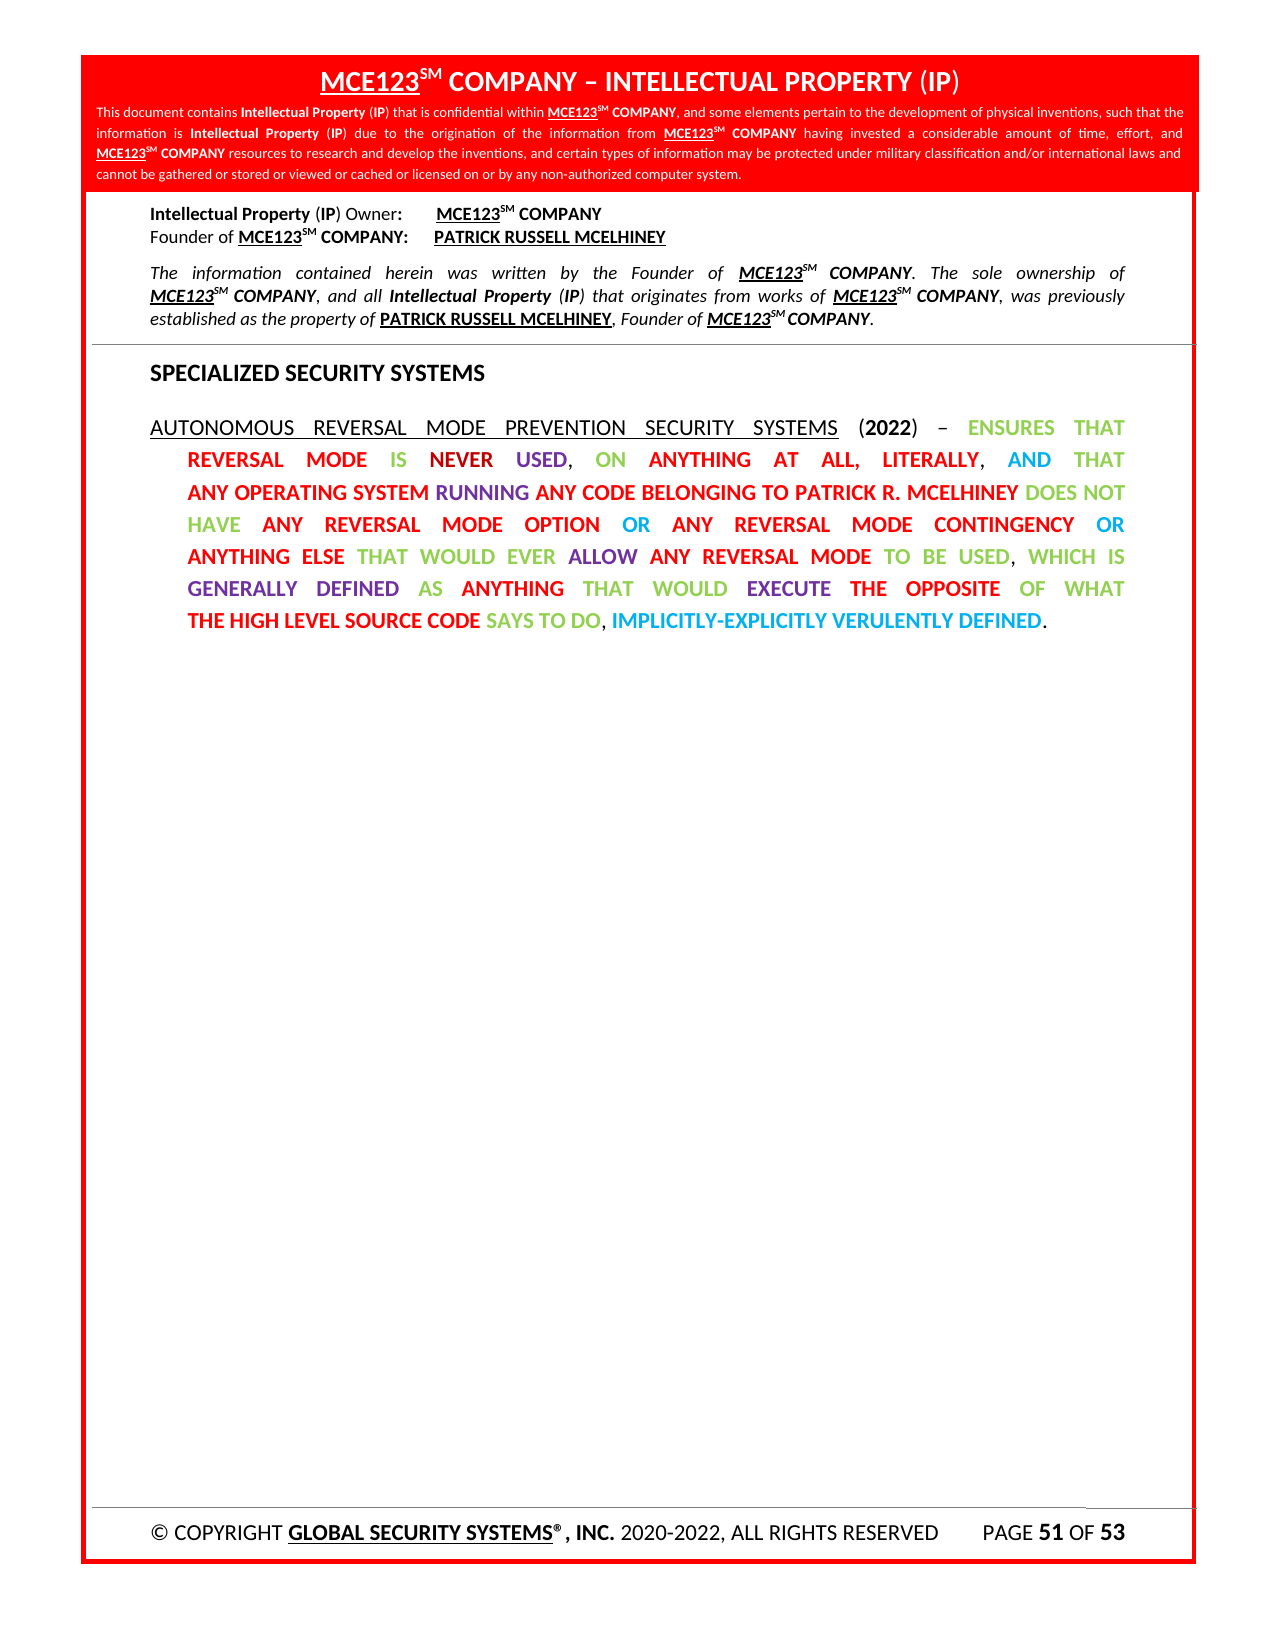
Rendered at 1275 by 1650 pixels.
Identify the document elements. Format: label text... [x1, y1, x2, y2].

text SPECIALIZED SECURITY SYSTEMS [150, 358, 1125, 388]
text AUTONOMOUS REVERSAL MODE PREVENTION SECURITY SYSTEMS (2022) – ENSURES THAT REVERSAL MODE IS NEVER USED, ON ANYTHING AT ALL, LITERALLY, AND THAT ANY OPERATING SYSTEM RUNNING ANY CODE BELONGING TO PATRICK R. MCELHINEY DOES NOT HAVE ANY REVERSAL MODE OPTION OR ANY REVERSAL MODE CONTINGENCY OR ANYTHING ELSE THAT WOULD EVER ALLOW ANY REVERSAL MODE TO BE USED, WHICH IS GENERALLY DEFINED AS ANYTHING THAT WOULD EXECUTE THE OPPOSITE OF WHAT THE HIGH LEVEL SOURCE CODE SAYS TO DO, IMPLICITLY-EXPLICITLY VERULENTLY DEFINED. [150, 413, 1125, 634]
